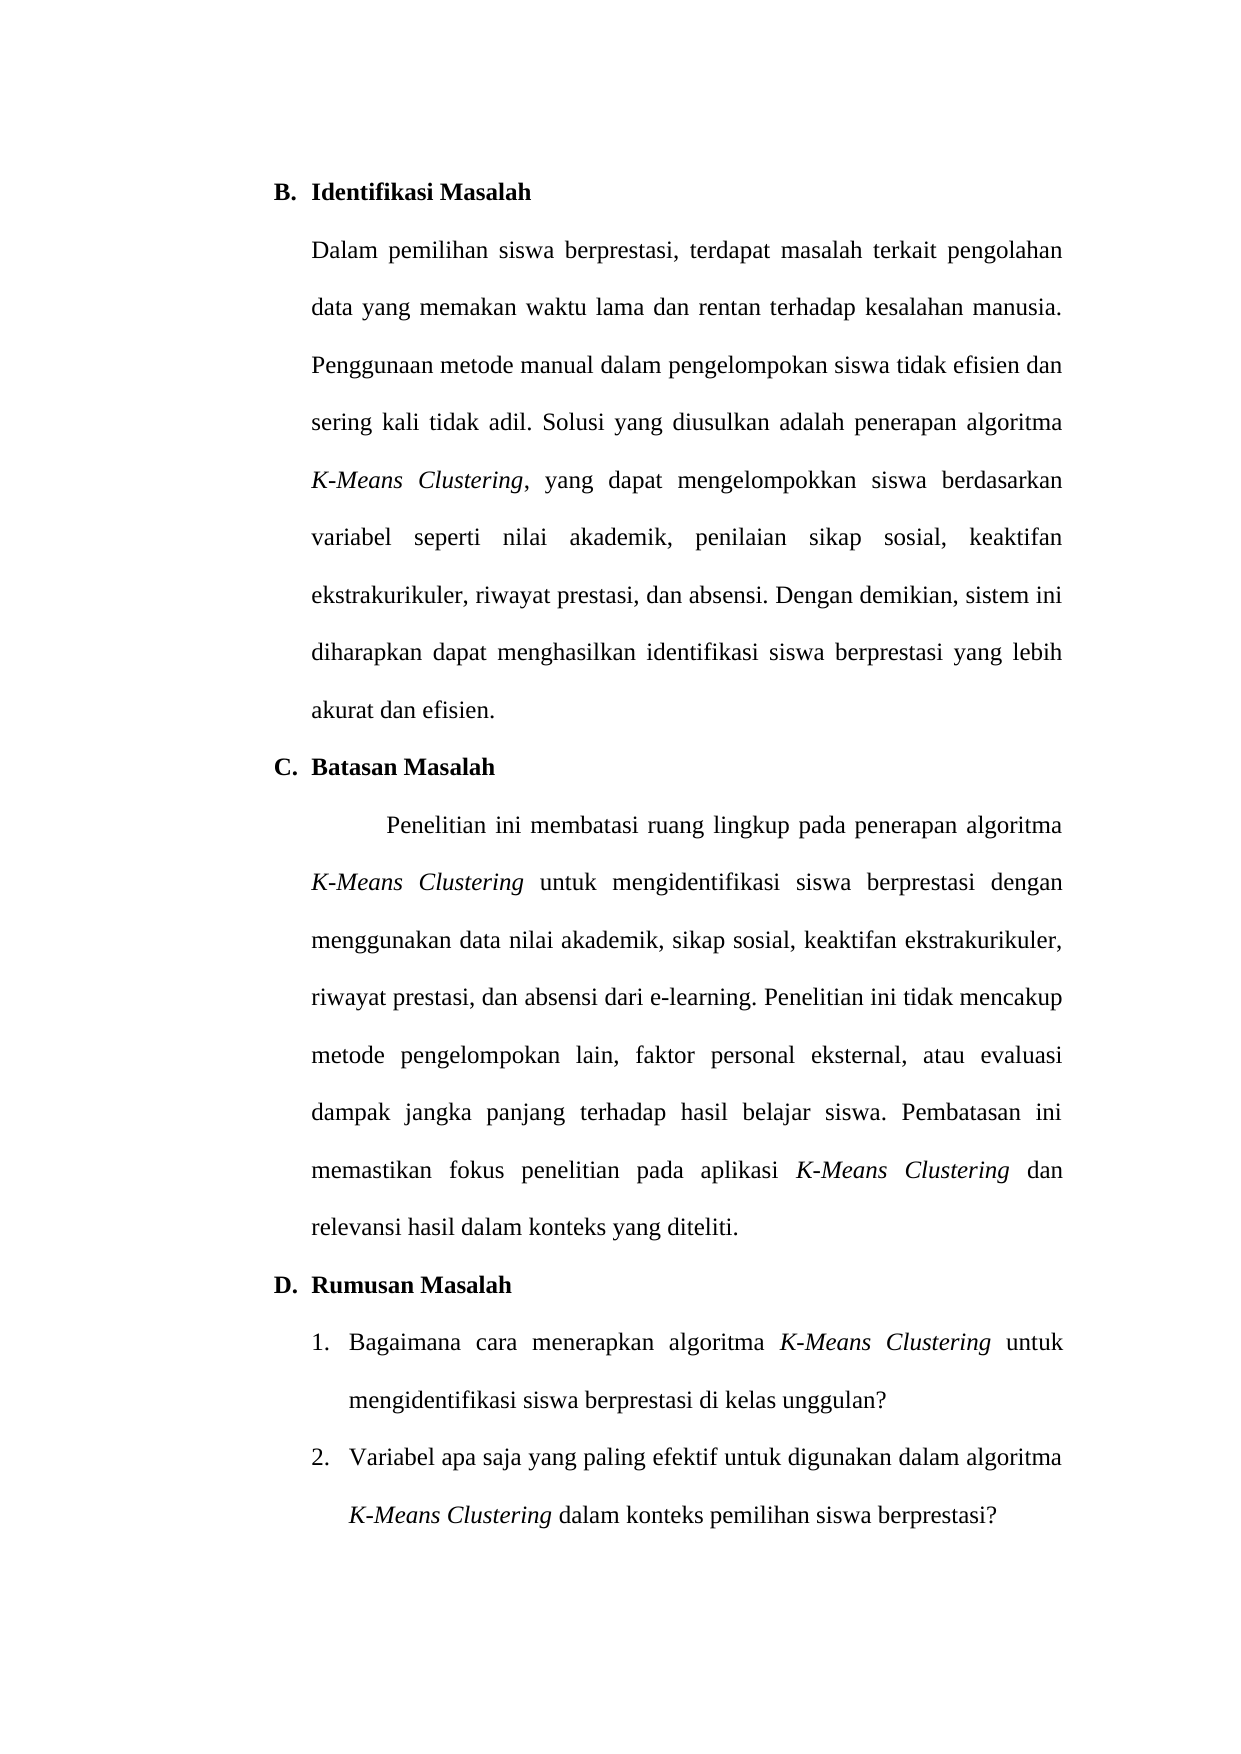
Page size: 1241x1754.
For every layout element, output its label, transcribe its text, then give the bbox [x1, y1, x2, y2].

list Rumusan Masalah [274, 1270, 1063, 1298]
list Batasan Masalah [274, 752, 1063, 781]
list Bagaimana cara menerapkan algoritma K-Means Clustering untuk mengidentifikasi siswa berprestasi di kelas unggulan? [311, 1327, 1063, 1413]
list Identifikasi Masalah [274, 177, 1063, 206]
list Penelitian ini membatasi ruang lingkup pada penerapan algoritma K-Means Clustering untuk mengidentifikasi siswa berprestasi dengan menggunakan data nilai akademik, sikap sosial, keaktifan ekstrakurikuler, riwayat prestasi, dan absensi dari e-learning. Penelitian ini tidak mencakup metode pengelompokan lain, faktor personal eksternal, atau evaluasi dampak jangka panjang terhadap hasil belajar siswa. Pembatasan ini memastikan fokus penelitian pada aplikasi K-Means Clustering dan relevansi hasil dalam konteks yang diteliti. [311, 810, 1063, 1241]
list Variabel apa saja yang paling efektif untuk digunakan dalam algoritma K-Means Clustering dalam konteks pemilihan siswa berprestasi? [311, 1442, 1063, 1528]
list Dalam pemilihan siswa berprestasi, terdapat masalah terkait pengolahan data yang memakan waktu lama dan rentan terhadap kesalahan manusia. Penggunaan metode manual dalam pengelompokan siswa tidak efisien dan sering kali tidak adil. Solusi yang diusulkan adalah penerapan algoritma K-Means Clustering, yang dapat mengelompokkan siswa berdasarkan variabel seperti nilai akademik, penilaian sikap sosial, keaktifan ekstrakurikuler, riwayat prestasi, dan absensi. Dengan demikian, sistem ini diharapkan dapat menghasilkan identifikasi siswa berprestasi yang lebih akurat dan efisien. [311, 235, 1063, 723]
